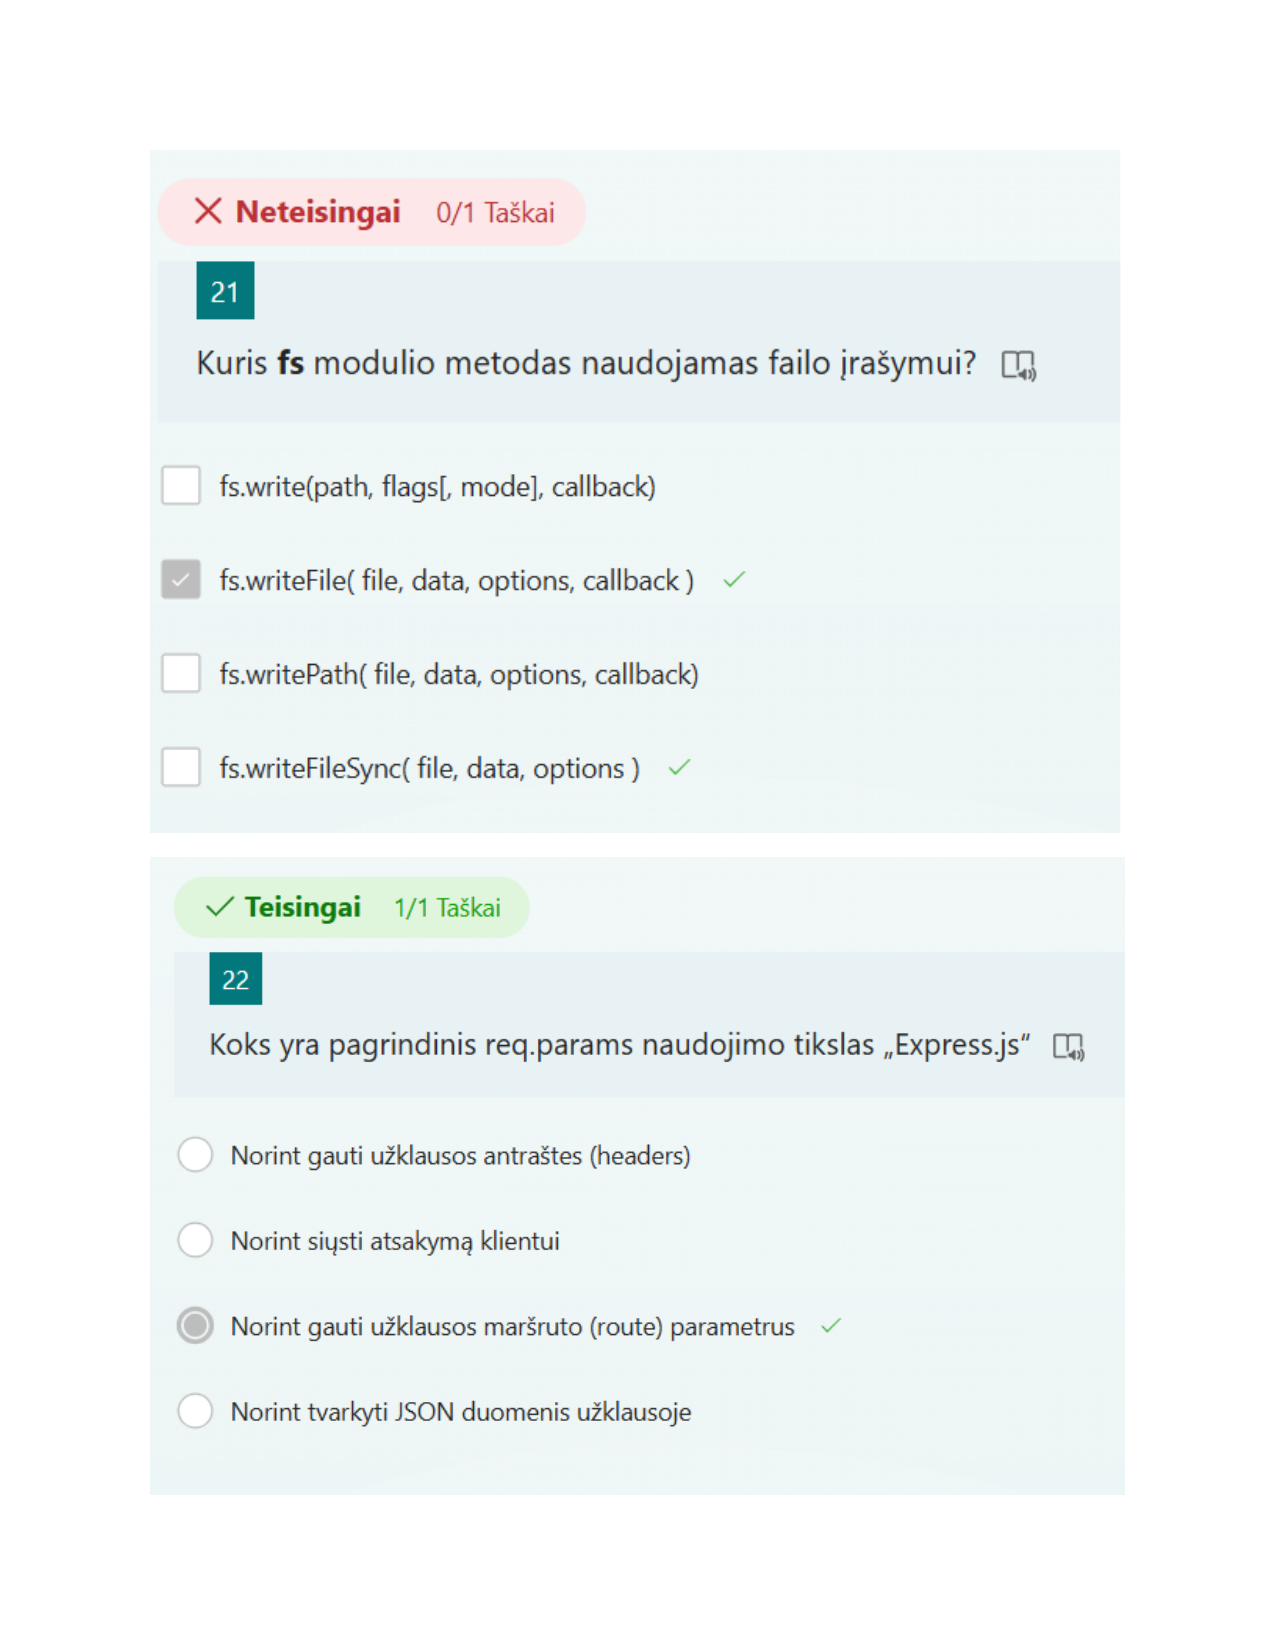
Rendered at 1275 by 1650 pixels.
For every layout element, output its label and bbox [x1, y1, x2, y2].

picture [150, 857, 1125, 1495]
picture [150, 150, 1121, 833]
